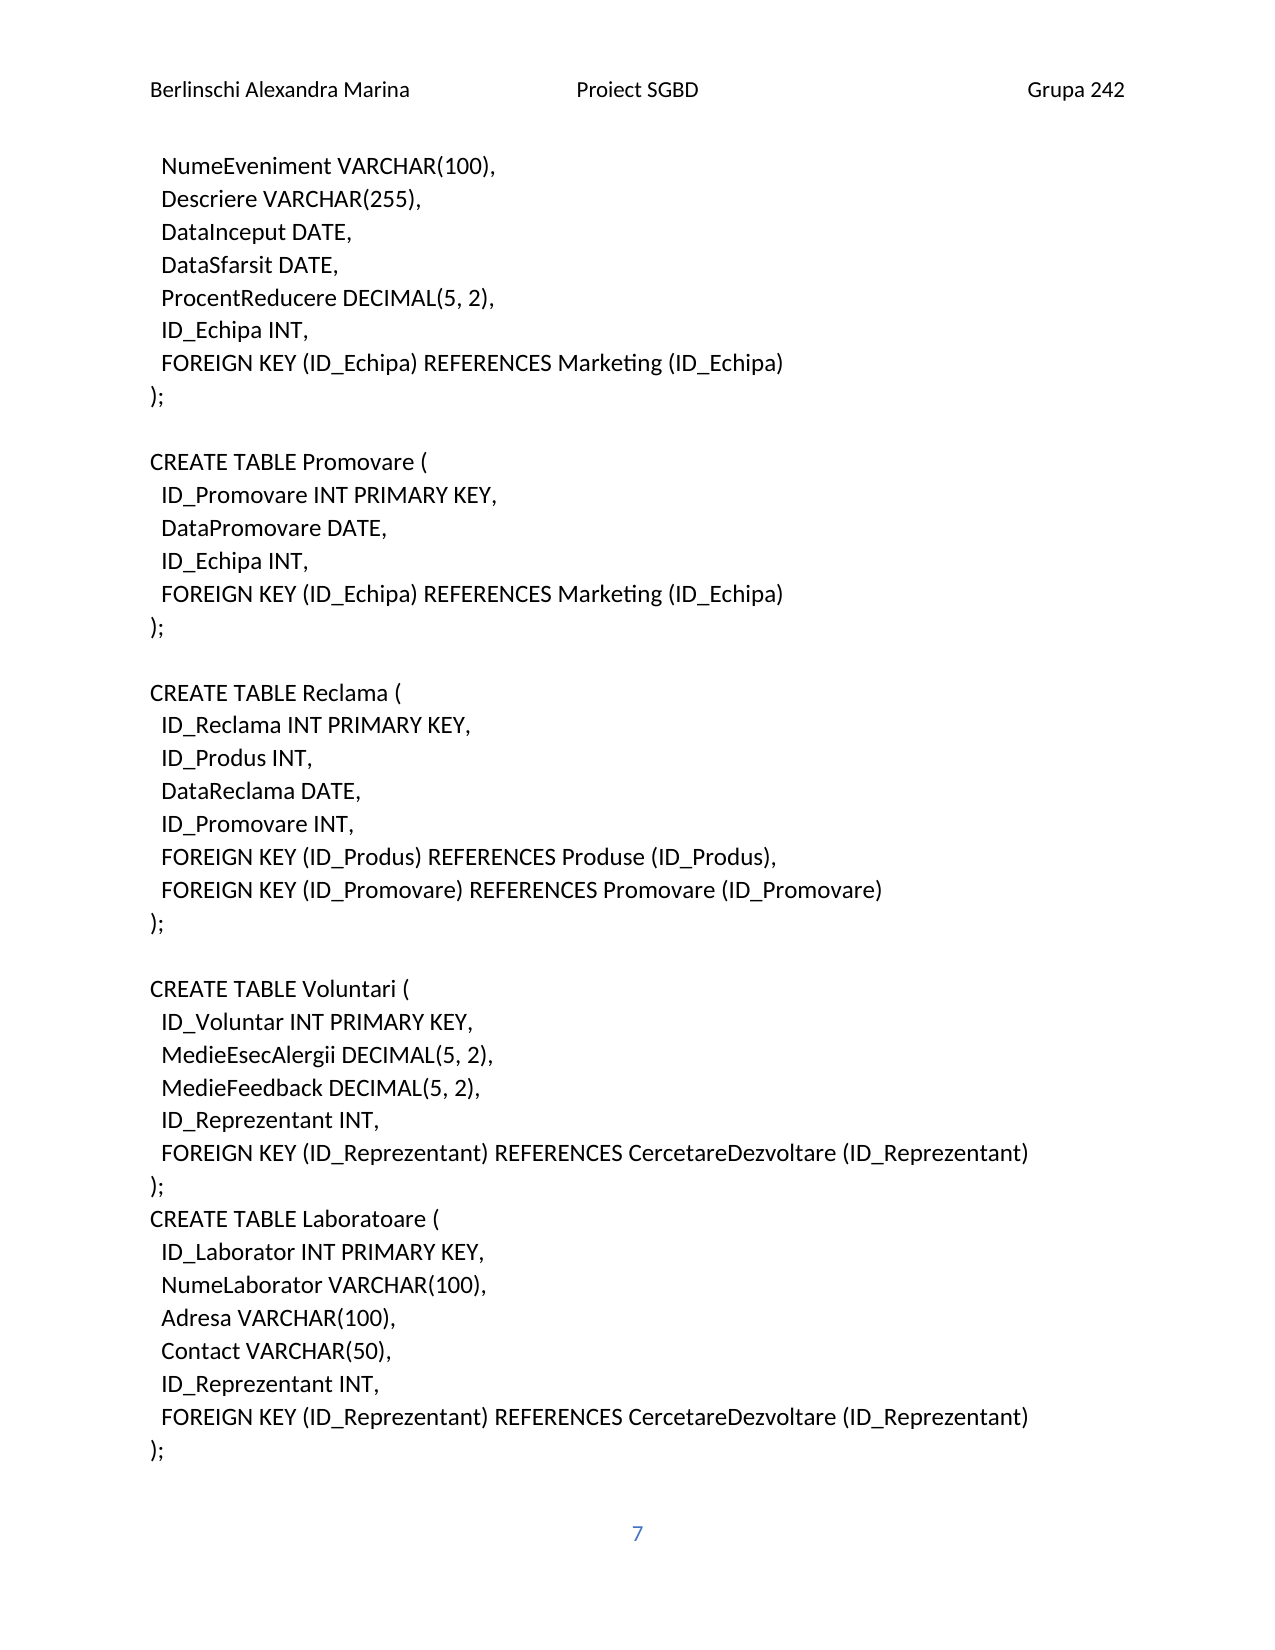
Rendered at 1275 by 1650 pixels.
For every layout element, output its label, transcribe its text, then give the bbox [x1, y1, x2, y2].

text CREATE TABLE Promovare ( [150, 446, 1125, 477]
text ID_Reprezentant INT, [150, 1104, 1125, 1135]
text FOREIGN KEY (ID_Promovare) REFERENCES Promovare (ID_Promovare) [150, 874, 1125, 905]
text Contact VARCHAR(50), [150, 1335, 1125, 1366]
text CREATE TABLE Voluntari ( [150, 973, 1125, 1003]
text FOREIGN KEY (ID_Reprezentant) REFERENCES CercetareDezvoltare (ID_Reprezentant) [150, 1137, 1125, 1168]
text NumeLaborator VARCHAR(100), [150, 1269, 1125, 1300]
text FOREIGN KEY (ID_Produs) REFERENCES Produse (ID_Produs), [150, 841, 1125, 872]
text ProcentReducere DECIMAL(5, 2), [150, 282, 1125, 312]
text DataSfarsit DATE, [150, 249, 1125, 279]
text ); [150, 907, 1125, 938]
text ); [150, 1170, 1125, 1201]
text ); [150, 380, 1125, 411]
text ID_Laborator INT PRIMARY KEY, [150, 1236, 1125, 1267]
text ); [150, 1434, 1125, 1464]
text CREATE TABLE Reclama ( [150, 677, 1125, 707]
text ID_Promovare INT PRIMARY KEY, [150, 479, 1125, 510]
text NumeEveniment VARCHAR(100), [150, 150, 1125, 181]
text ); [150, 611, 1125, 641]
text ID_Promovare INT, [150, 808, 1125, 839]
text CREATE TABLE Laboratoare ( [150, 1203, 1125, 1234]
text FOREIGN KEY (ID_Reprezentant) REFERENCES CercetareDezvoltare (ID_Reprezentant) [150, 1401, 1125, 1431]
text ID_Echipa INT, [150, 545, 1125, 576]
text DataReclama DATE, [150, 775, 1125, 806]
text FOREIGN KEY (ID_Echipa) REFERENCES Marketing (ID_Echipa) [150, 578, 1125, 608]
text ID_Reprezentant INT, [150, 1368, 1125, 1398]
text MedieEsecAlergii DECIMAL(5, 2), [150, 1039, 1125, 1069]
text ID_Produs INT, [150, 742, 1125, 773]
text DataPromovare DATE, [150, 512, 1125, 543]
text ID_Echipa INT, [150, 314, 1125, 345]
text ID_Voluntar INT PRIMARY KEY, [150, 1006, 1125, 1036]
text Descriere VARCHAR(255), [150, 183, 1125, 213]
text ID_Reclama INT PRIMARY KEY, [150, 709, 1125, 740]
text MedieFeedback DECIMAL(5, 2), [150, 1072, 1125, 1102]
text DataInceput DATE, [150, 216, 1125, 246]
text Adresa VARCHAR(100), [150, 1302, 1125, 1333]
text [150, 347, 1125, 378]
